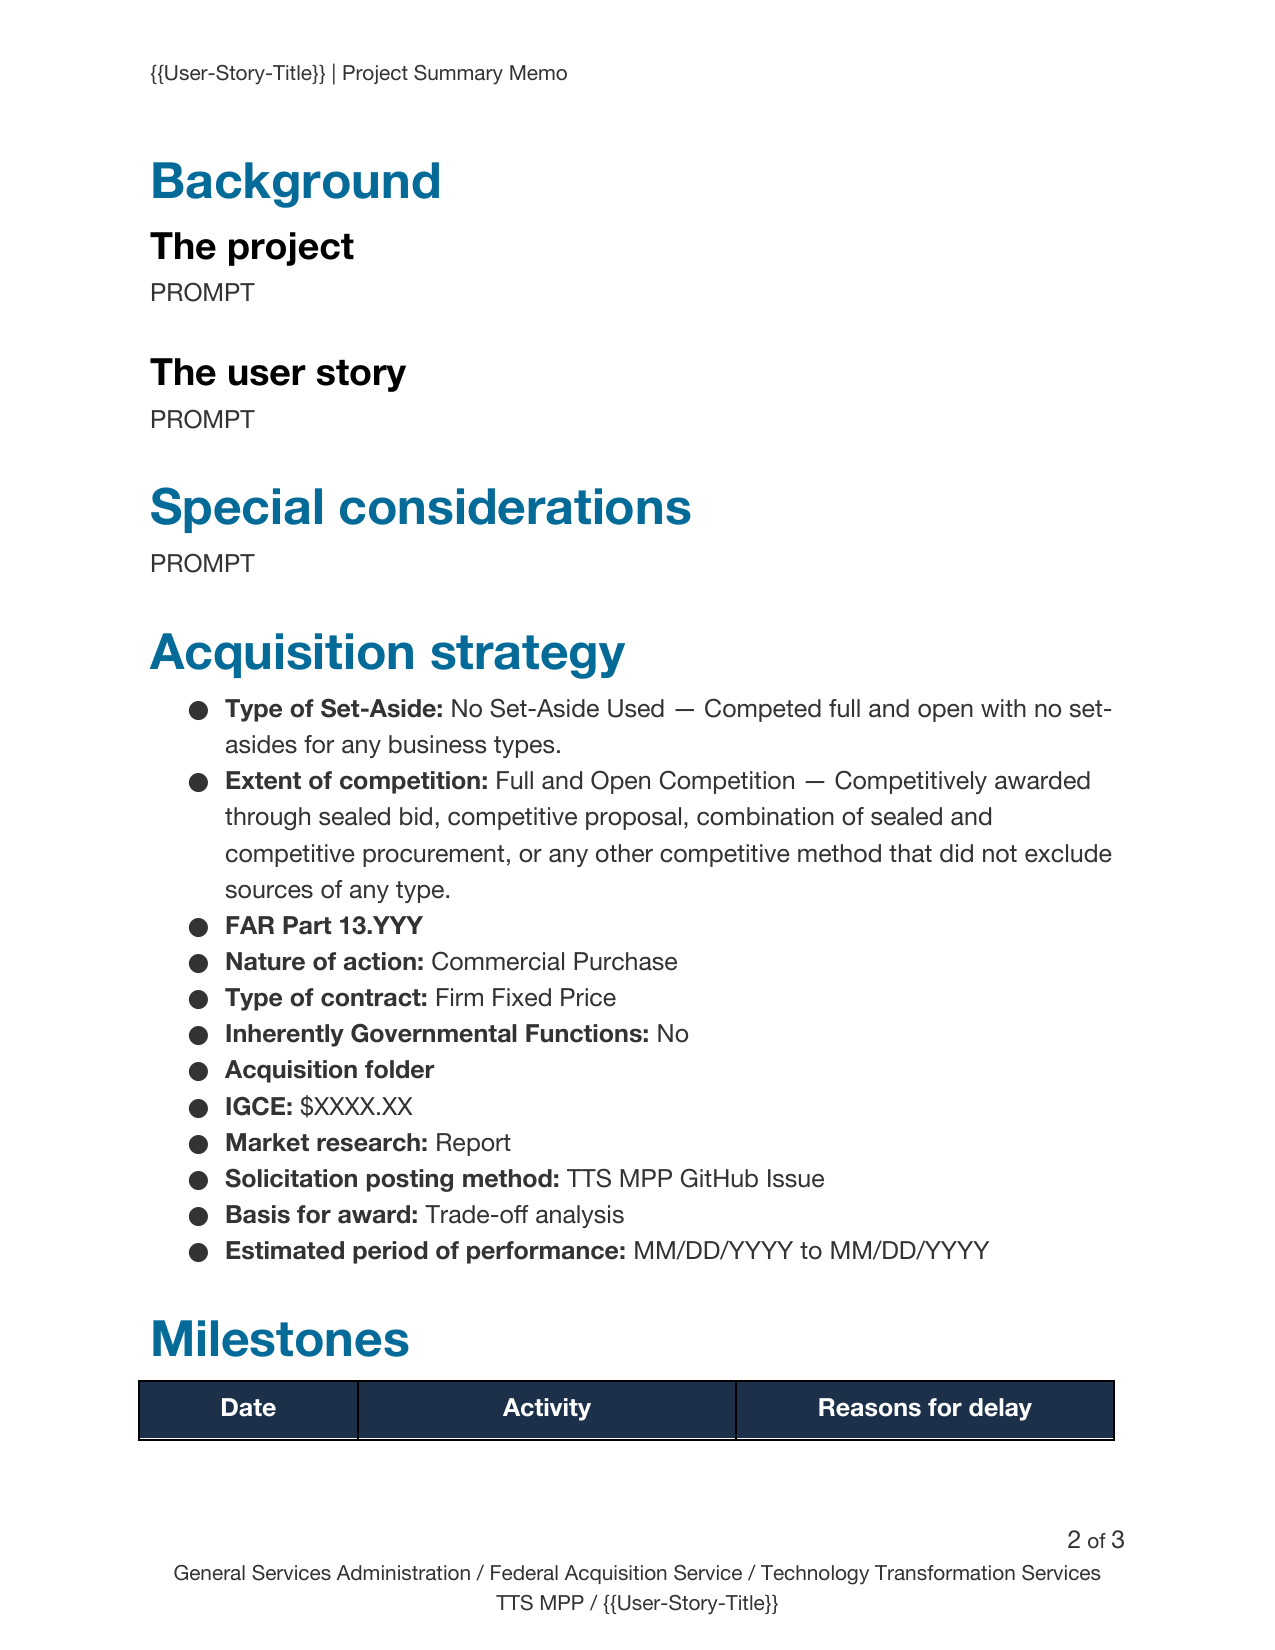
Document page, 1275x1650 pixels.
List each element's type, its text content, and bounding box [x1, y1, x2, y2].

list IGCE: $XXXX.XX [187, 1091, 1125, 1122]
subtitle Background [150, 150, 1125, 213]
list Acquisition folder [187, 1054, 1125, 1086]
list Type of contract: Firm Fixed Price [187, 982, 1125, 1014]
list Inherently Governmental Functions: No [187, 1018, 1125, 1050]
list Solicitation posting method: TTS MPP GitHub Issue [187, 1163, 1125, 1194]
text PROMPT [150, 404, 1125, 435]
subtitle The user story [150, 349, 1125, 397]
list Estimated period of performance: MM/DD/YYYY to MM/DD/YYYY [187, 1235, 1125, 1267]
list Type of Set-Aside: No Set-Aside Used — Competed full and open with no set-asides for any business types. [187, 693, 1125, 761]
list Extent of competition: Full and Open Competition — Competitively awarded through sealed bid, competitive proposal, combination of sealed and competitive procurement, or any other competitive method that did not exclude sources of any type. [187, 765, 1125, 905]
list Market research: Report [187, 1127, 1125, 1158]
table_header Date [140, 1382, 357, 1438]
subtitle Acquisition strategy [150, 621, 1125, 684]
text PROMPT [150, 277, 1125, 308]
list Nature of action: Commercial Purchase [187, 946, 1125, 977]
text PROMPT [150, 548, 1125, 580]
list FAR Part 13.YYY [187, 910, 1125, 941]
table_header Reasons for delay [737, 1382, 1113, 1438]
subtitle Milestones [150, 1307, 1125, 1371]
list Basis for award: Trade-off analysis [187, 1199, 1125, 1231]
table_header Activity [359, 1382, 735, 1438]
subtitle Special considerations [150, 476, 1125, 539]
subtitle The project [150, 223, 1125, 270]
